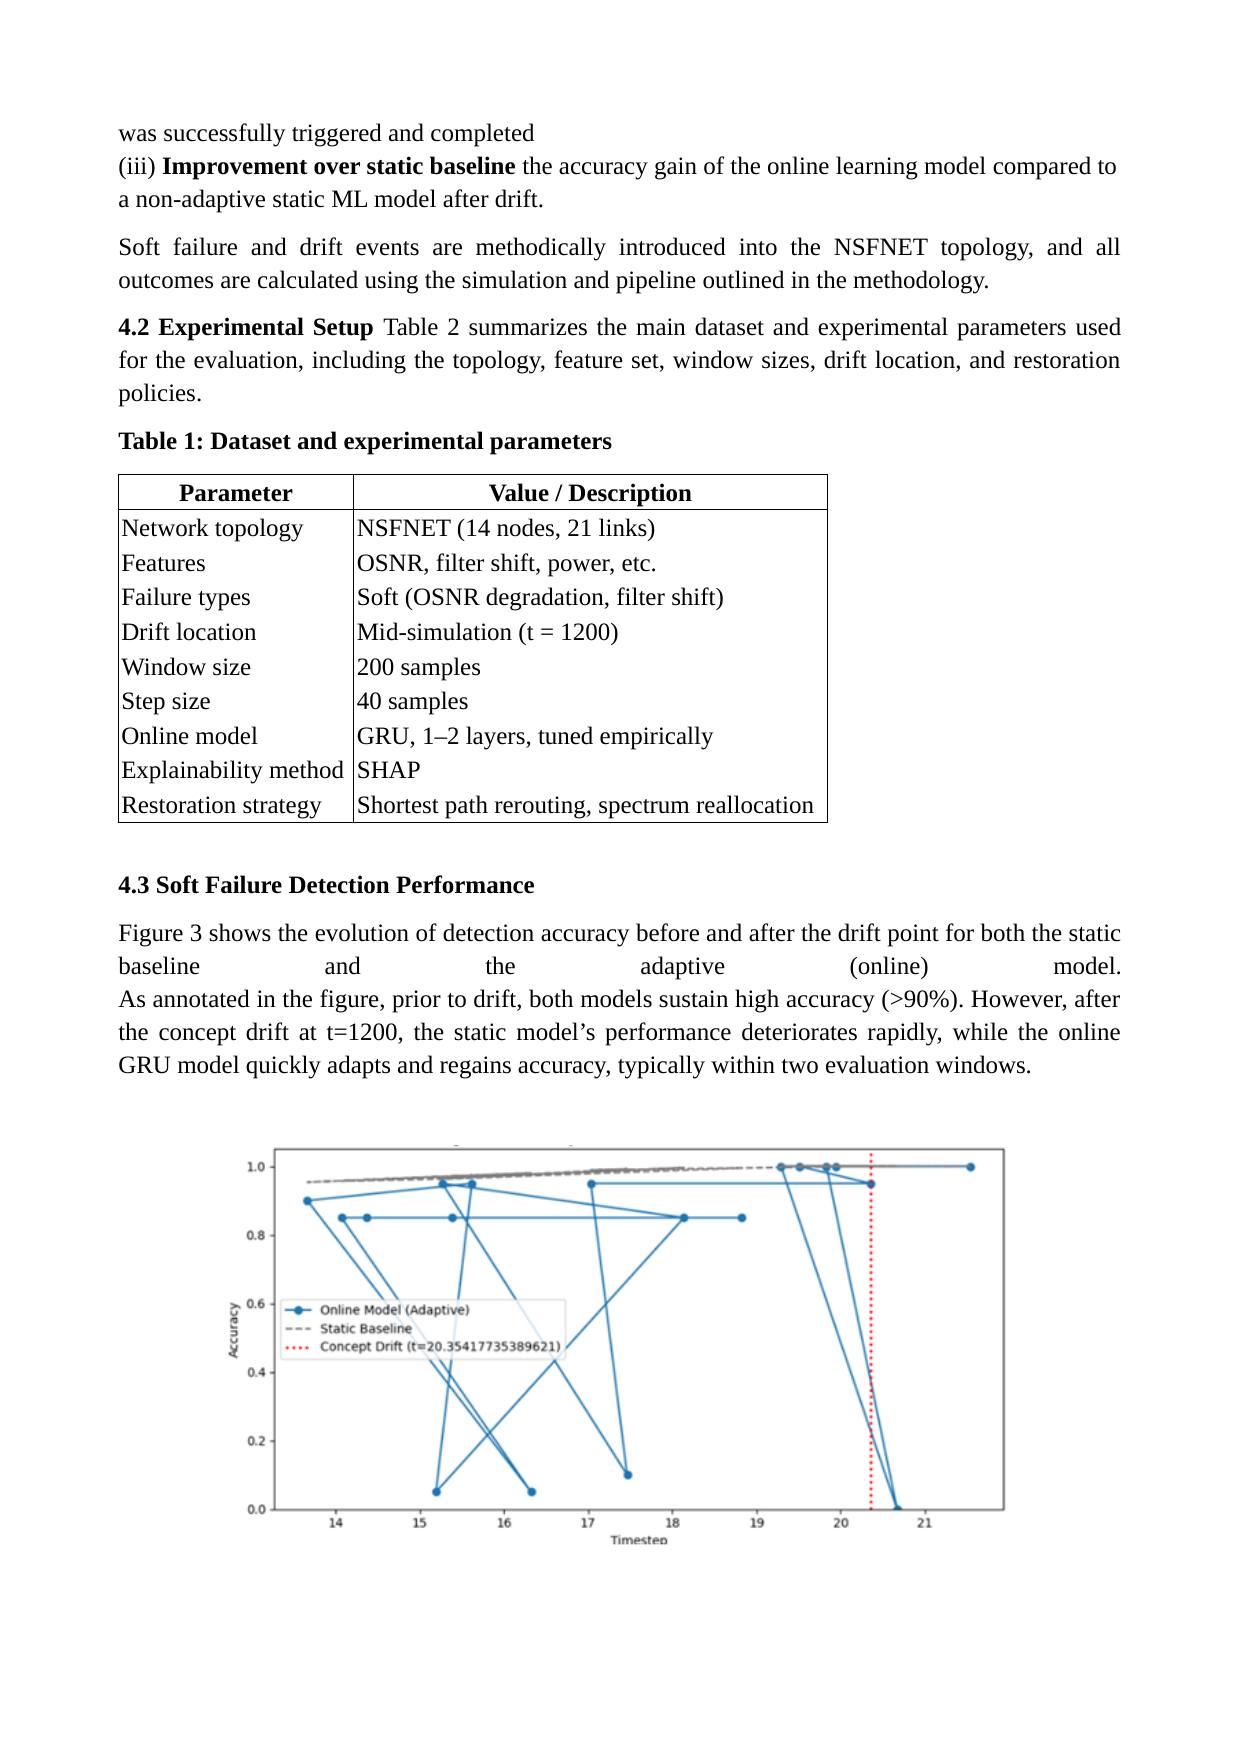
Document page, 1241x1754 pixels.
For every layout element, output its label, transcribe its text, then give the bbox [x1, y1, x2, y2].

table_cell NSFNET (14 nodes, 21 links) [354, 510, 827, 545]
table_cell 40 samples [354, 683, 827, 718]
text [118, 118, 1122, 213]
table_header Parameter [119, 475, 353, 509]
table_cell Network topology [119, 510, 353, 545]
table_cell Drift location [119, 614, 353, 649]
table_header Value / Description [354, 475, 827, 509]
text Soft failure and drift events are methodically introduced into the NSFNET topology, and all outcomes are calculated using the simulation and pipeline outlined in the methodology. [118, 232, 1122, 293]
picture [203, 1145, 1037, 1550]
table_cell Restoration strategy [119, 787, 353, 822]
table_cell 200 samples [354, 649, 827, 683]
text Figure 3 shows the evolution of detection accuracy before and after the drift point for both the static baseline and the adaptive (online) model. As annotated in the figure, prior to drift, both models sustain high accuracy (>90%). However, after the concept drift at t=1200, the static model’s performance deteriorates rapidly, while the online GRU model quickly adapts and regains accuracy, typically within two evaluation windows. [118, 918, 1122, 1079]
table_cell Step size [119, 683, 353, 718]
table_cell Failure types [119, 580, 353, 614]
table_cell SHAP [354, 753, 827, 787]
table_cell Soft (OSNR degradation, filter shift) [354, 580, 827, 614]
text 4.2 Experimental Setup Table 2 summarizes the main dataset and experimental parameters used for the evaluation, including the topology, feature set, window sizes, drift location, and restoration policies. [118, 312, 1122, 407]
table_cell Shortest path rerouting, spectrum reallocation [354, 787, 827, 822]
table_cell Online model [119, 718, 353, 752]
table_cell Mid-simulation (t = 1200) [354, 614, 827, 649]
text 4.3 Soft Failure Detection Performance [118, 870, 1122, 899]
table_cell Window size [119, 649, 353, 683]
table_cell Explainability method [119, 753, 353, 787]
table_cell OSNR, filter shift, power, etc. [354, 545, 827, 579]
table_cell GRU, 1–2 layers, tuned empirically [354, 718, 827, 752]
text Table 1: Dataset and experimental parameters [118, 426, 1122, 455]
table_cell Features [119, 545, 353, 579]
